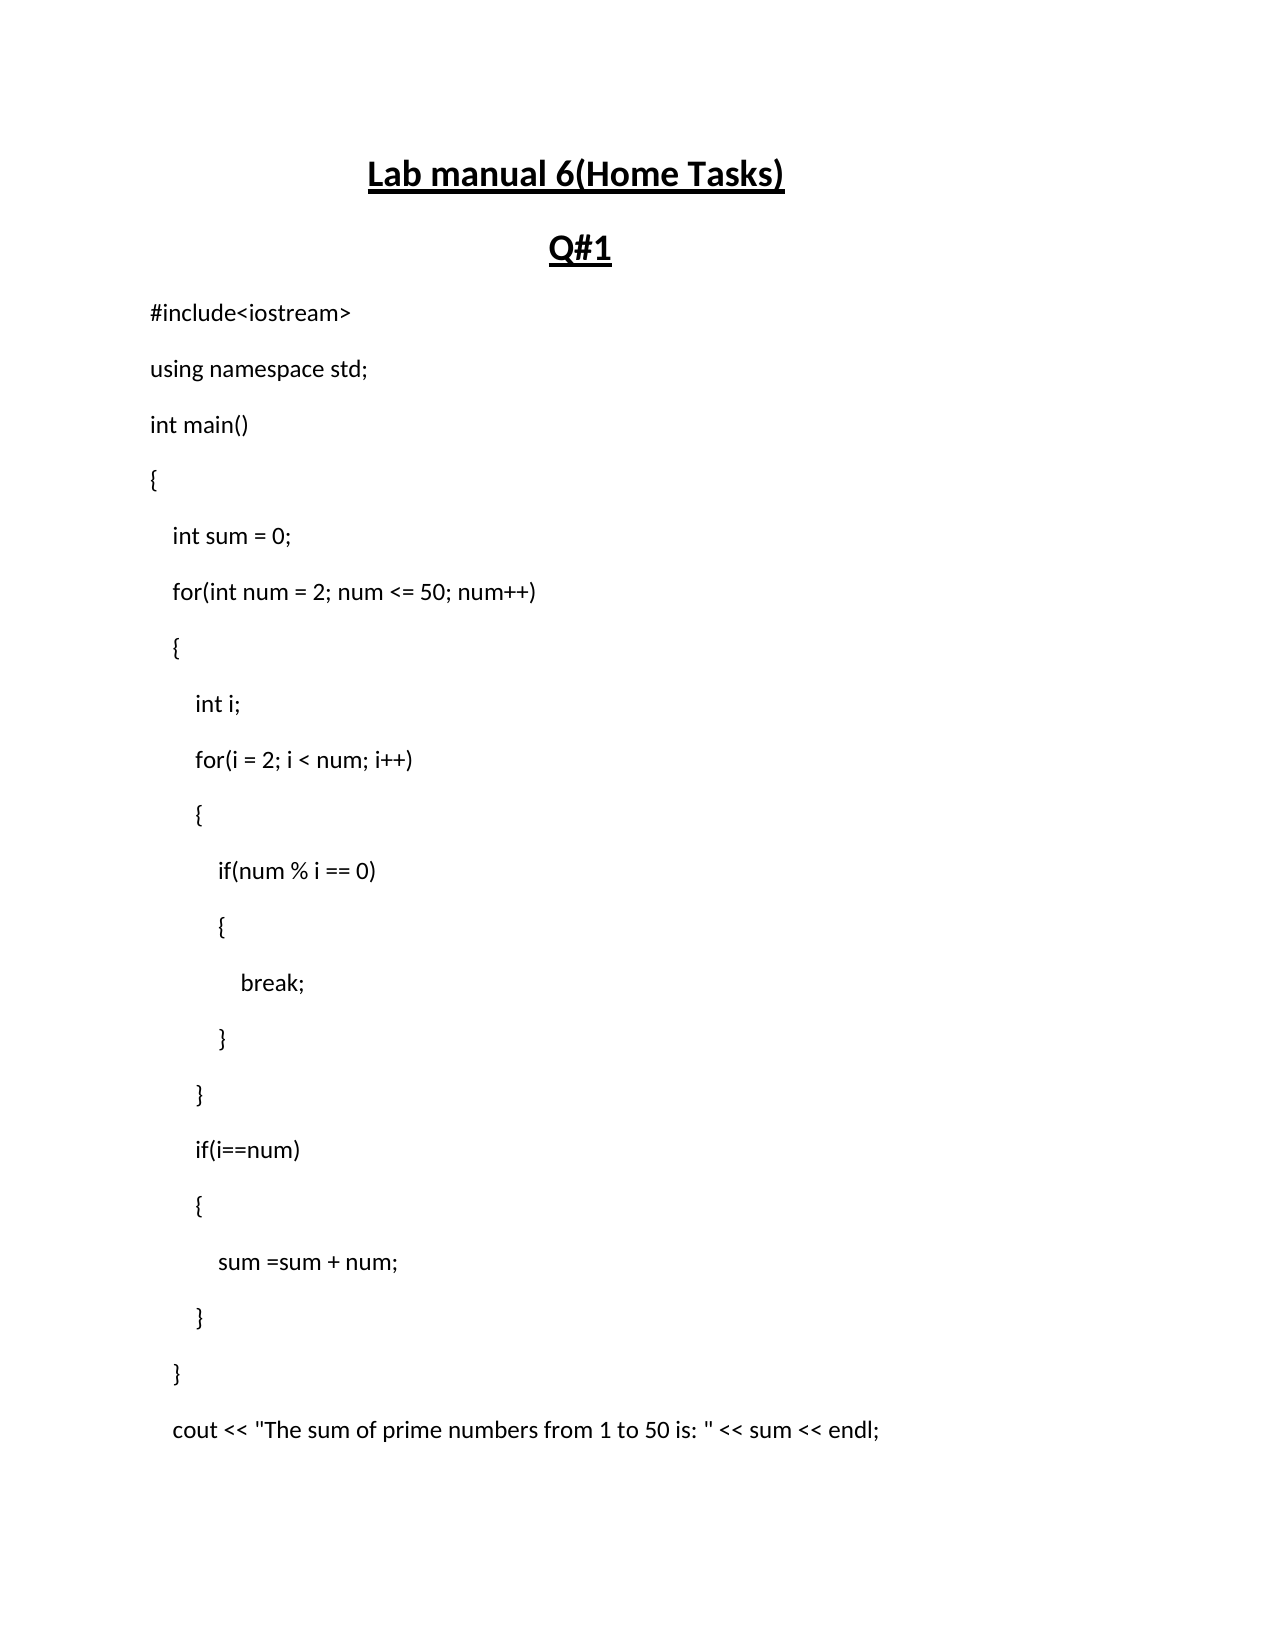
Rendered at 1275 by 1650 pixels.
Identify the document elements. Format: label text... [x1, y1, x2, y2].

text int sum = 0; [150, 520, 1125, 551]
text { [150, 799, 1125, 830]
text } [150, 1079, 1125, 1109]
text sum =sum + num; [150, 1246, 1125, 1277]
text break; [150, 967, 1125, 998]
text int main() [150, 409, 1125, 439]
text Q#1 [150, 223, 1125, 269]
text { [150, 1190, 1125, 1221]
text { [150, 632, 1125, 663]
text } [150, 1302, 1125, 1333]
text for(i = 2; i < num; i++) [150, 744, 1125, 774]
text for(int num = 2; num <= 50; num++) [150, 576, 1125, 607]
text } [150, 1023, 1125, 1053]
text cout << "The sum of prime numbers from 1 to 50 is: " << sum << endl; [150, 1414, 1125, 1444]
text int i; [150, 688, 1125, 718]
text } [150, 1358, 1125, 1388]
text if(num % i == 0) [150, 855, 1125, 886]
text { [150, 911, 1125, 942]
text using namespace std; [150, 353, 1125, 383]
text if(i==num) [150, 1134, 1125, 1165]
text { [150, 464, 1125, 495]
text #include<iostream> [150, 297, 1125, 328]
text Lab manual 6(Home Tasks) [150, 150, 1125, 196]
